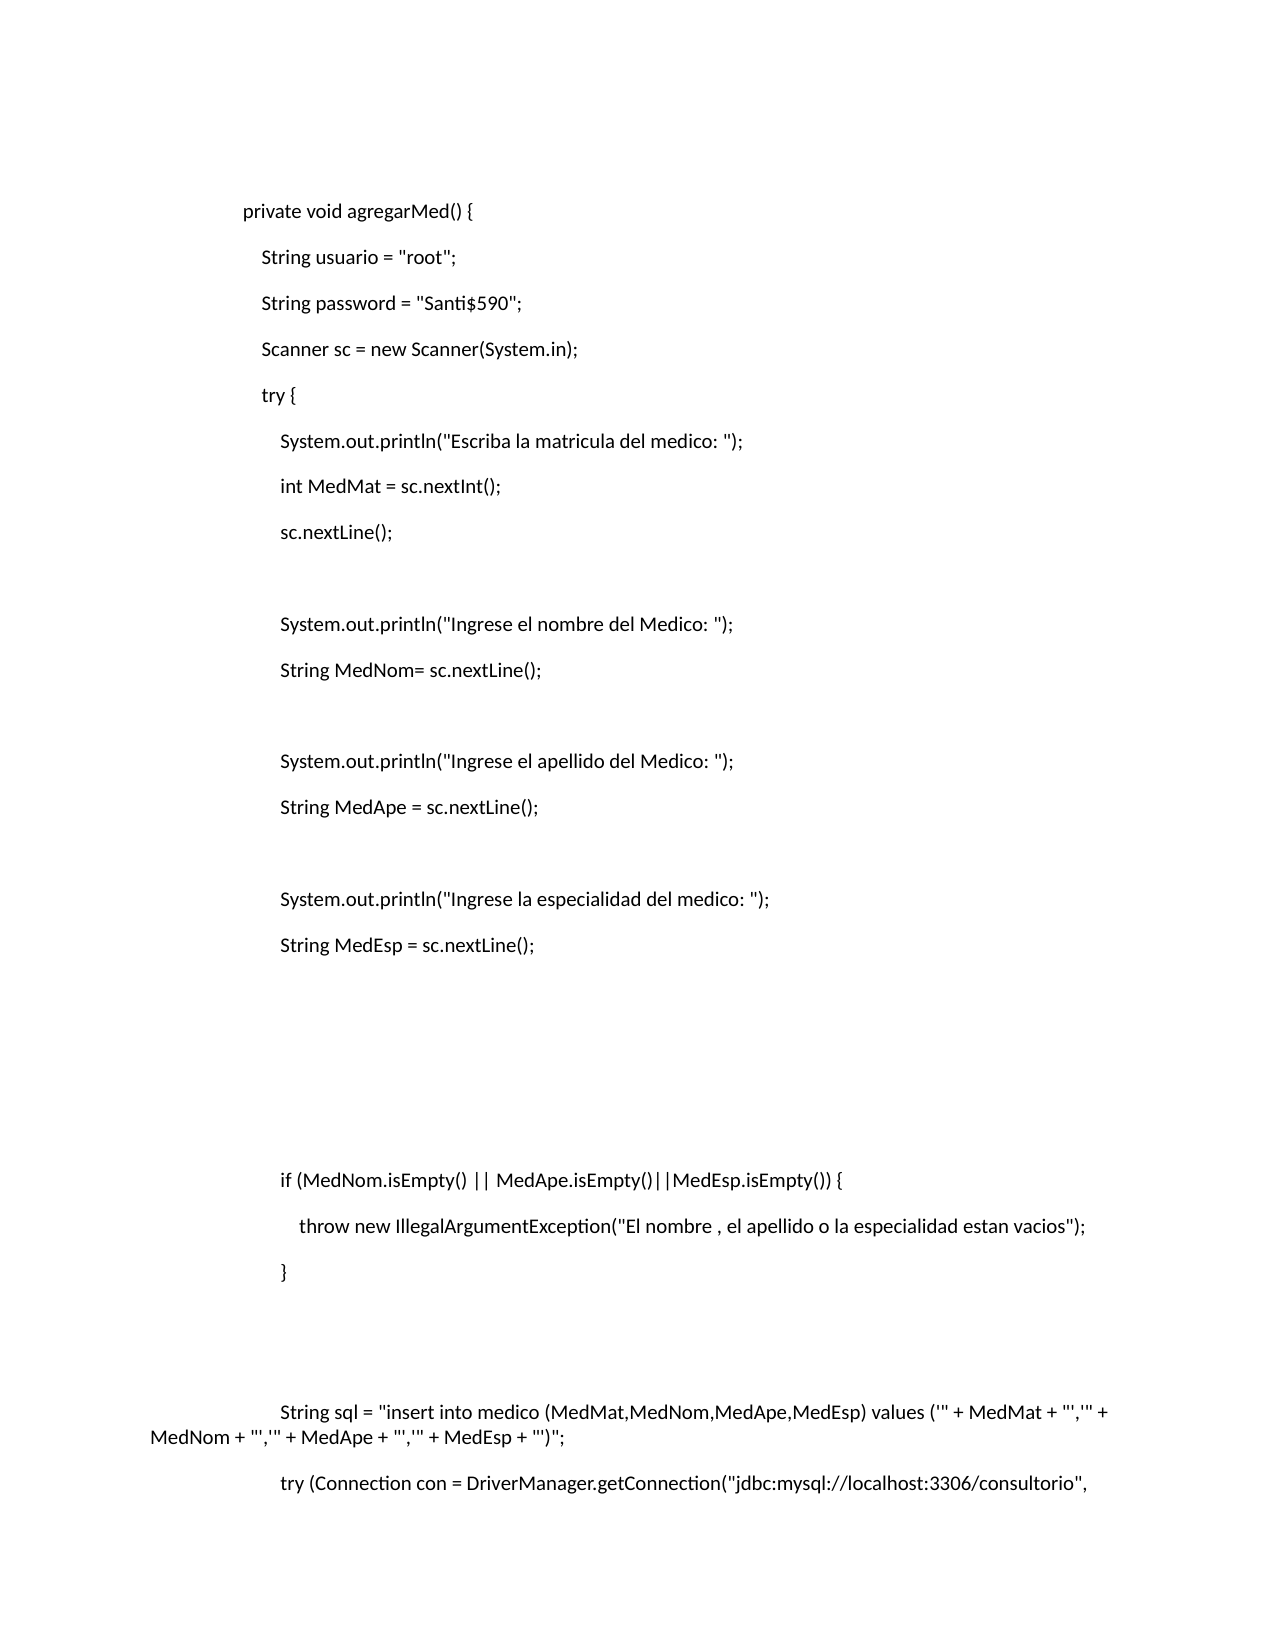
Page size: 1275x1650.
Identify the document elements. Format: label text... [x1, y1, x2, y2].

text System.out.println("Ingrese el nombre del Medico: "); [150, 611, 1125, 636]
text if (MedNom.isEmpty() || MedApe.isEmpty()||MedEsp.isEmpty()) { [150, 1167, 1125, 1192]
text String MedEsp = sc.nextLine(); [150, 932, 1125, 957]
text try { [150, 382, 1125, 407]
text } [150, 1259, 1125, 1284]
text private void agregarMed() { [150, 199, 1125, 224]
text System.out.println("Escriba la matricula del medico: "); [150, 428, 1125, 453]
text Scanner sc = new Scanner(System.in); [150, 336, 1125, 361]
text int MedMat = sc.nextInt(); [150, 474, 1125, 499]
text System.out.println("Ingrese la especialidad del medico: "); [150, 886, 1125, 911]
text String usuario = "root"; [150, 245, 1125, 270]
text System.out.println("Ingrese el apellido del Medico: "); [150, 749, 1125, 774]
text String password = "Santi$590"; [150, 291, 1125, 316]
text String MedApe = sc.nextLine(); [150, 795, 1125, 820]
text sc.nextLine(); [150, 520, 1125, 545]
text throw new IllegalArgumentException("El nombre , el apellido o la especialidad estan vacios"); [150, 1213, 1125, 1238]
text String sql = "insert into medico (MedMat,MedNom,MedApe,MedEsp) values ('" + MedMat + "','" + MedNom + "','" + MedApe + "','" + MedEsp + "')"; [150, 1399, 1125, 1449]
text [150, 1470, 1125, 1495]
text String MedNom= sc.nextLine(); [150, 657, 1125, 682]
